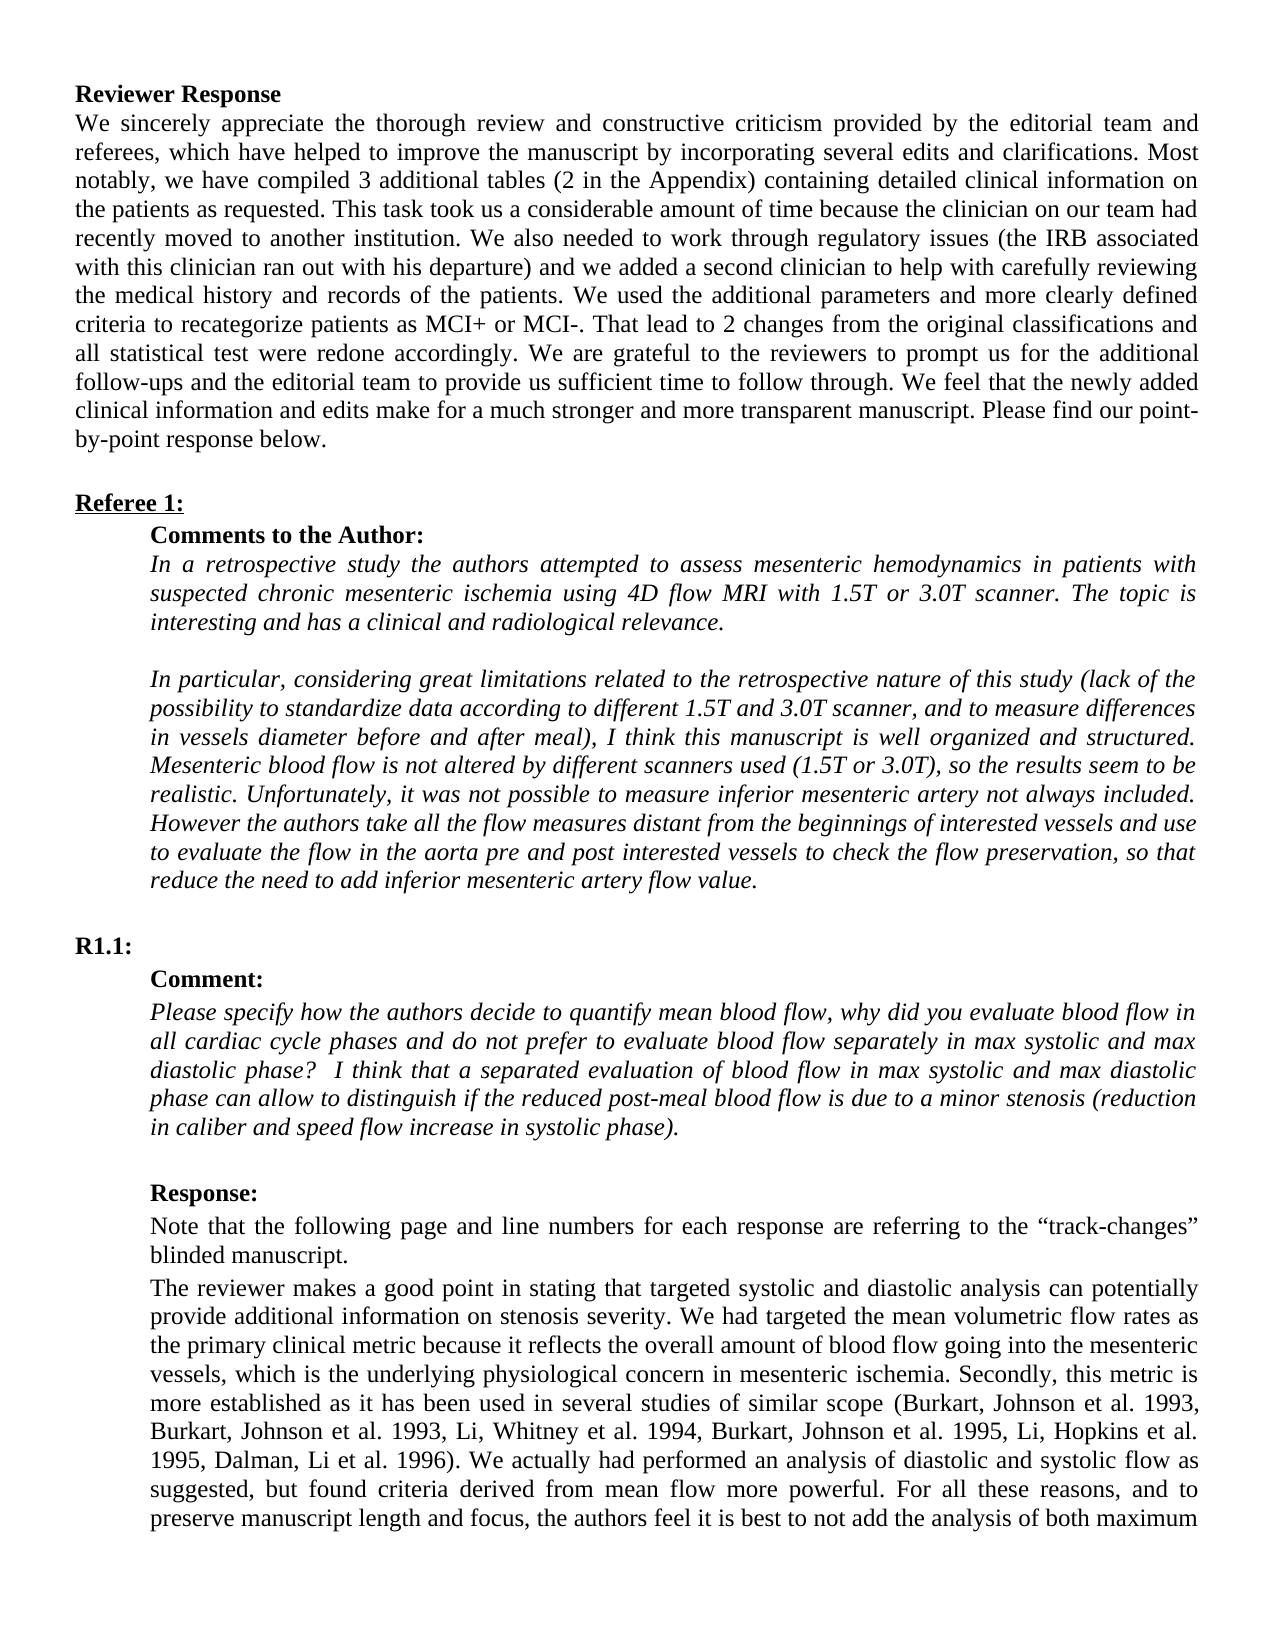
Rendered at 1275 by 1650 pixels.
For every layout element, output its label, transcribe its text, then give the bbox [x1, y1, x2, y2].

text R1.1: [75, 931, 1200, 960]
text In particular, considering great limitations related to the retrospective nature of this study (lack of the possibility to standardize data according to different 1.5T and 3.0T scanner, and to measure differences in vessels diameter before and after meal), I think this manuscript is well organized and structured. Mesenteric blood flow is not altered by different scanners used (1.5T or 3.0T), so the results seem to be realistic. Unfortunately, it was not possible to measure inferior mesenteric artery not always included. However the authors take all the flow measures distant from the beginnings of interested vessels and use to evaluate the flow in the aorta pre and post interested vessels to check the flow preservation, so that reduce the need to add inferior mesenteric artery flow value. [150, 664, 1200, 894]
text Reviewer Response [75, 79, 1200, 108]
text Referee 1: [75, 488, 1200, 516]
text In a retrospective study the authors attempted to assess mesenteric hemodynamics in patients with suspected chronic mesenteric ischemia using 4D flow MRI with 1.5T or 3.0T scanner. The topic is interesting and has a clinical and radiological relevance. [150, 549, 1200, 636]
text Please specify how the authors decide to quantify mean blood flow, why did you evaluate blood flow in all cardiac cycle phases and do not prefer to evaluate blood flow separately in max systolic and max diastolic phase? I think that a separated evaluation of blood flow in max systolic and max diastolic phase can allow to distinguish if the reduced post-meal blood flow is due to a minor stenosis (reduction in caliber and speed flow increase in systolic phase). [150, 997, 1200, 1141]
text Comments to the Author: [75, 521, 1200, 549]
text Note that the following page and line numbers for each response are referring to the “track-changes” blinded manuscript. [150, 1211, 1200, 1268]
text We sincerely appreciate the thorough review and constructive criticism provided by the editorial team and referees, which have helped to improve the manuscript by incorporating several edits and clarifications. Most notably, we have compiled 3 additional tables (2 in the Appendix) containing detailed clinical information on the patients as requested. This task took us a considerable amount of time because the clinician on our team had recently moved to another institution. We also needed to work through regulatory issues (the IRB associated with this clinician ran out with his departure) and we added a second clinician to help with carefully reviewing the medical history and records of the patients. We used the additional parameters and more clearly defined criteria to recategorize patients as MCI+ or MCI-. That lead to 2 changes from the original classifications and all statistical test were redone accordingly. We are grateful to the reviewers to prompt us for the additional follow-ups and the editorial team to provide us sufficient time to follow through. We feel that the newly added clinical information and edits make for a much stronger and more transparent manuscript. Please find our point-by-point response below. [75, 108, 1200, 453]
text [150, 1273, 1200, 1531]
text Response: [150, 1178, 1200, 1207]
text Comment: [150, 964, 1200, 993]
